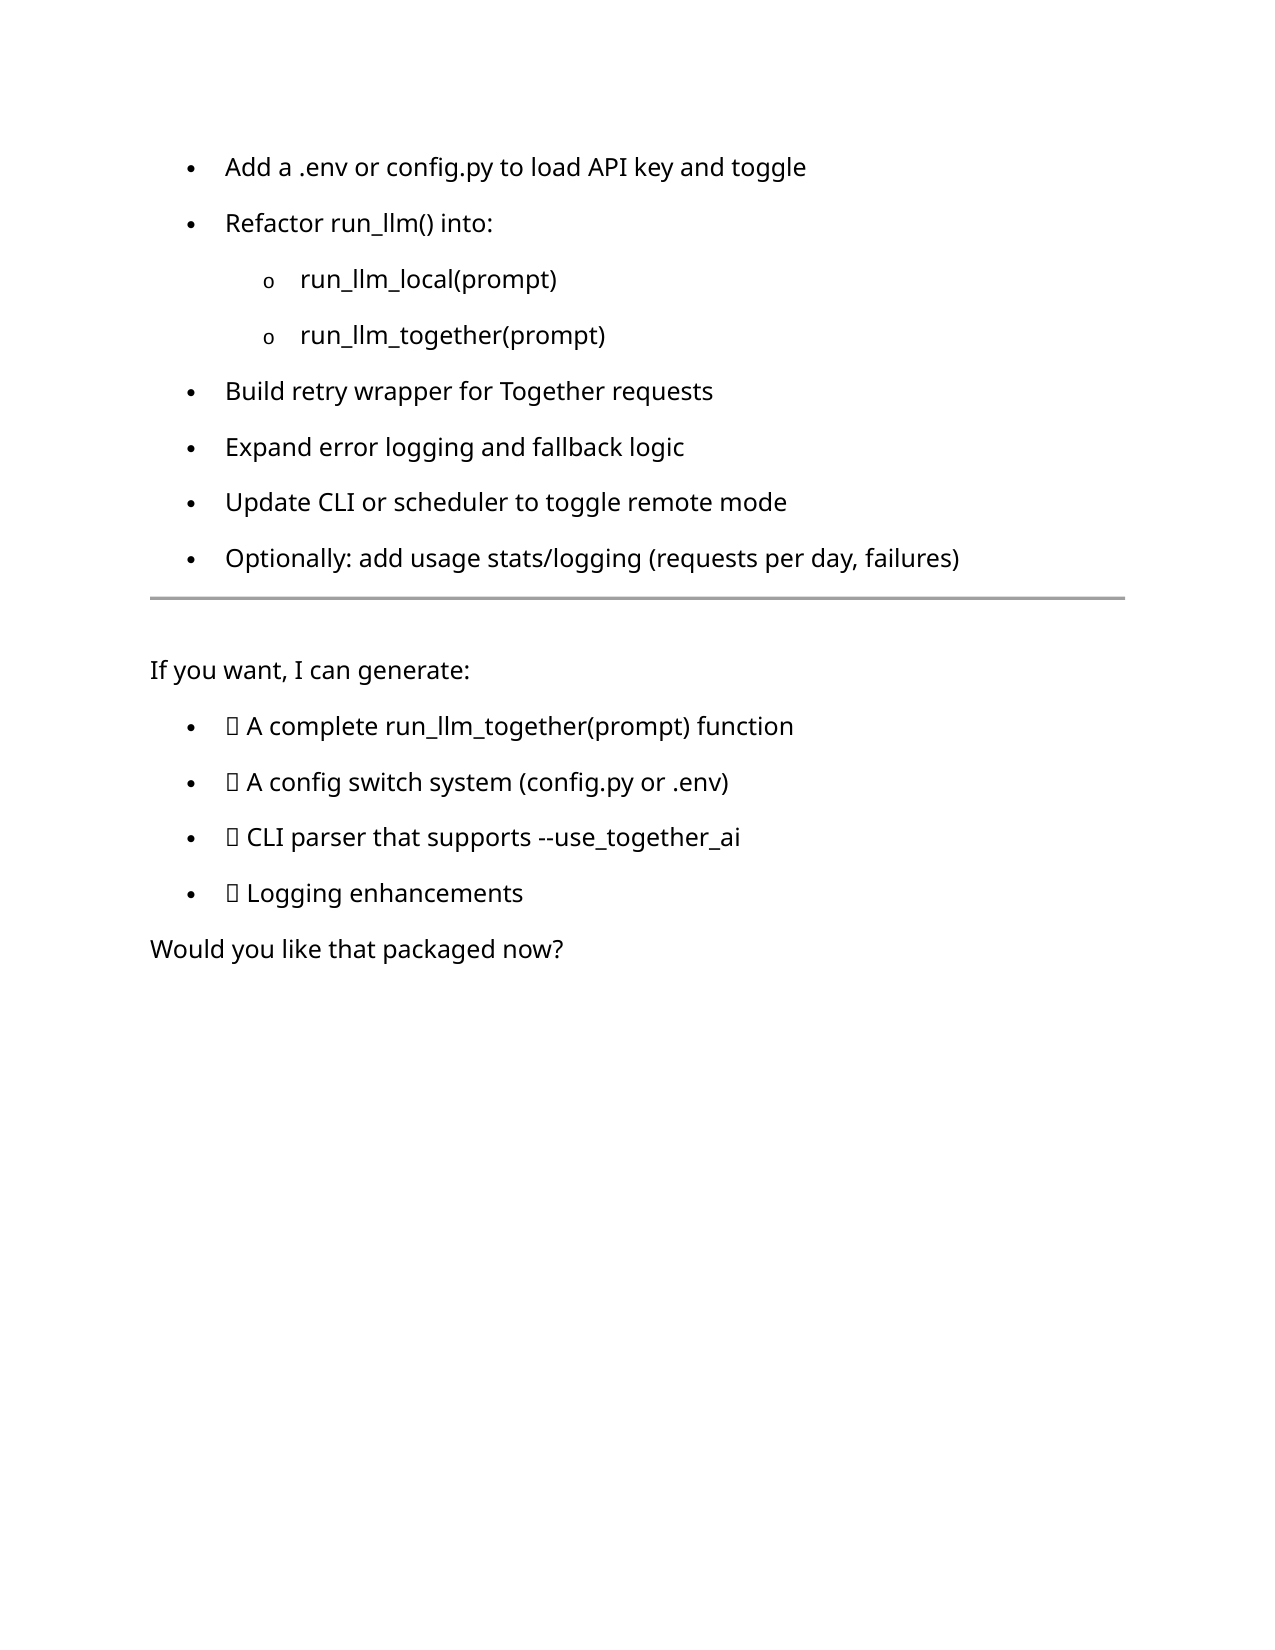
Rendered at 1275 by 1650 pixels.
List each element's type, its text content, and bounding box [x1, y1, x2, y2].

list ✅ Logging enhancements [187, 876, 1125, 910]
list Expand error logging and fallback logic [187, 429, 1125, 463]
list run_llm_together(prompt) [262, 317, 1125, 352]
list Add a .env or config.py to load API key and toggle [187, 150, 1125, 184]
list Refactor run_llm() into: [187, 206, 1125, 240]
list ✅ A complete run_llm_together(prompt) function [187, 708, 1125, 742]
text If you want, I can generate: [150, 652, 1125, 687]
list run_llm_local(prompt) [262, 262, 1125, 296]
list Build retry wrapper for Together requests [187, 373, 1125, 407]
list ✅ CLI parser that supports --use_together_ai [187, 820, 1125, 854]
text Would you like that packaged now? [150, 932, 1125, 966]
list ✅ A config switch system (config.py or .env) [187, 764, 1125, 798]
list Update CLI or scheduler to toggle remote mode [187, 485, 1125, 519]
list Optionally: add usage stats/logging (requests per day, failures) [187, 541, 1125, 575]
